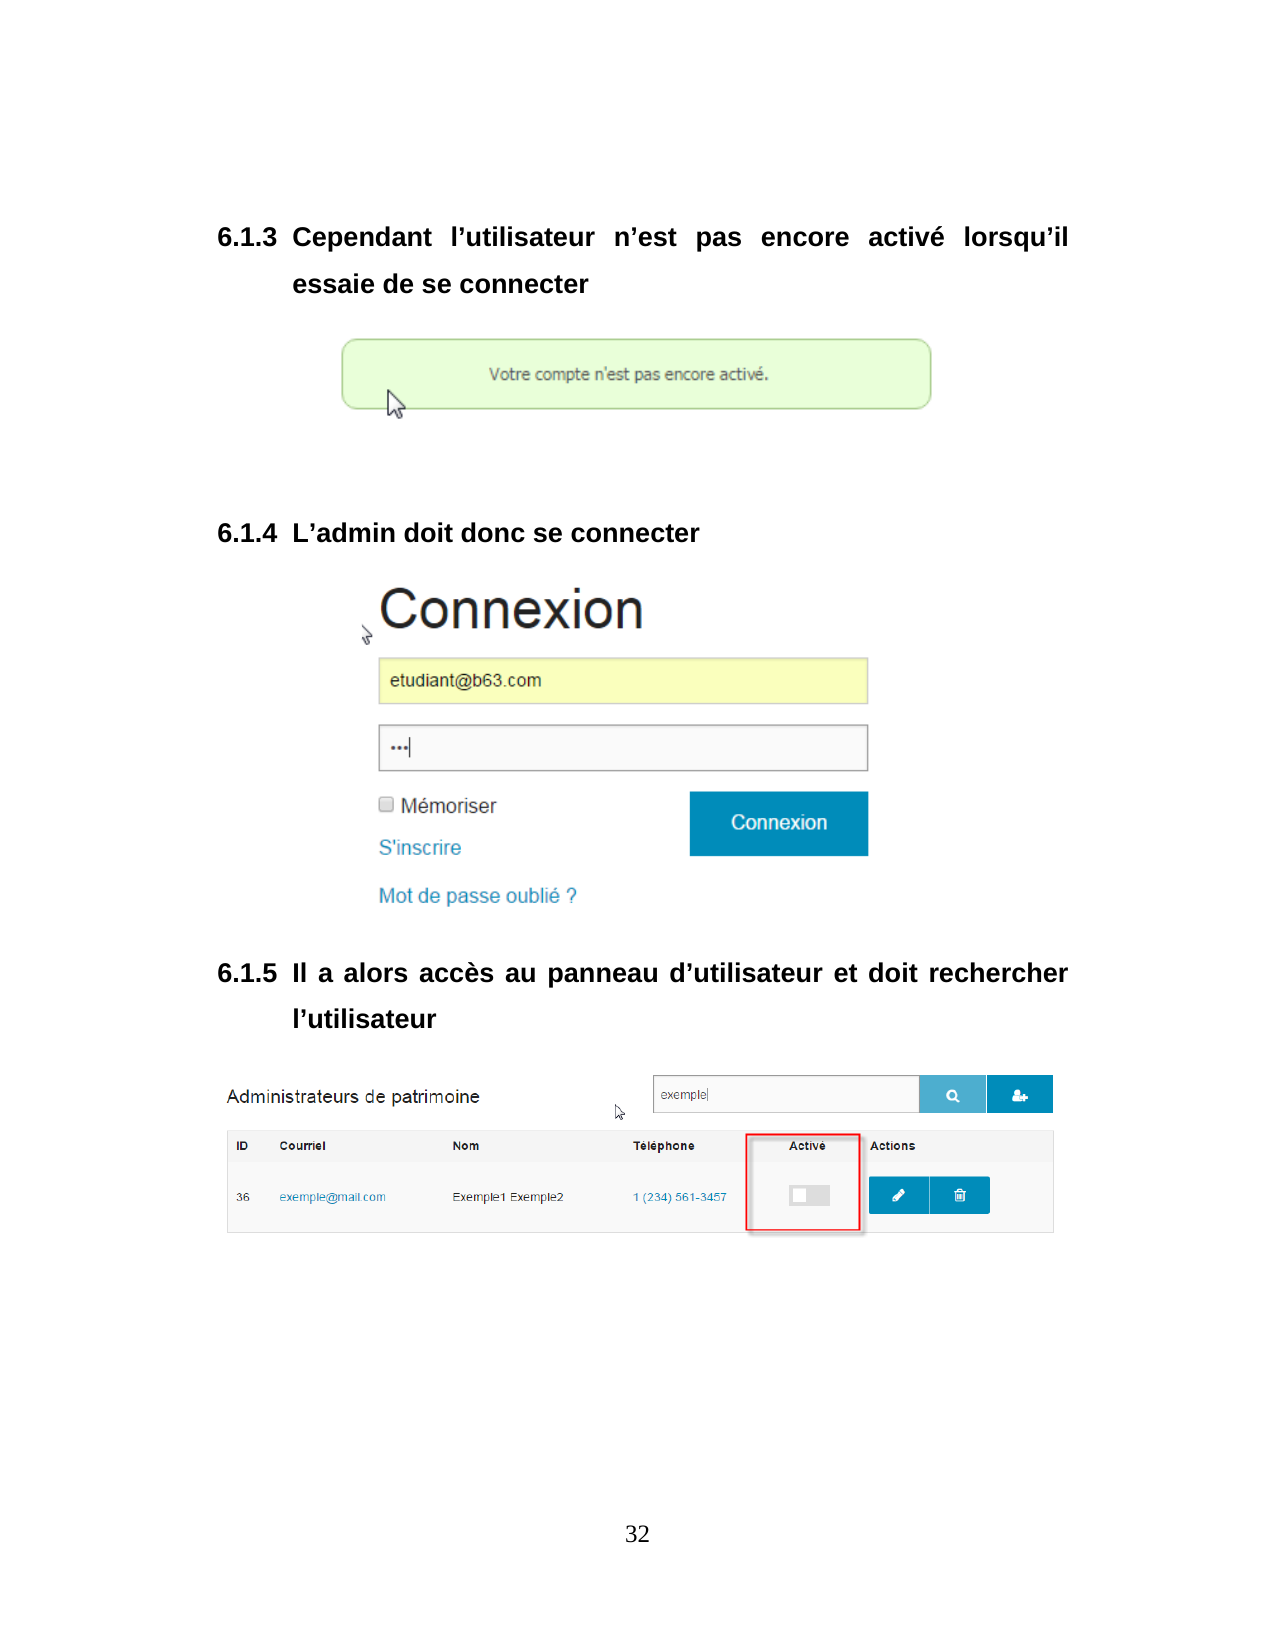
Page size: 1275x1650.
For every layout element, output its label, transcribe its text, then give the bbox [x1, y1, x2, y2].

subtitle L’admin doit donc se connecter [217, 517, 1070, 548]
picture [205, 1060, 1106, 1253]
picture [361, 574, 914, 922]
picture [325, 325, 950, 422]
subtitle Cependant l’utilisateur n’est pas encore activé lorsqu’il essaie de se connecter [217, 221, 1070, 299]
subtitle Il a alors accès au panneau d’utilisateur et doit rechercher l’utilisateur [217, 957, 1070, 1035]
